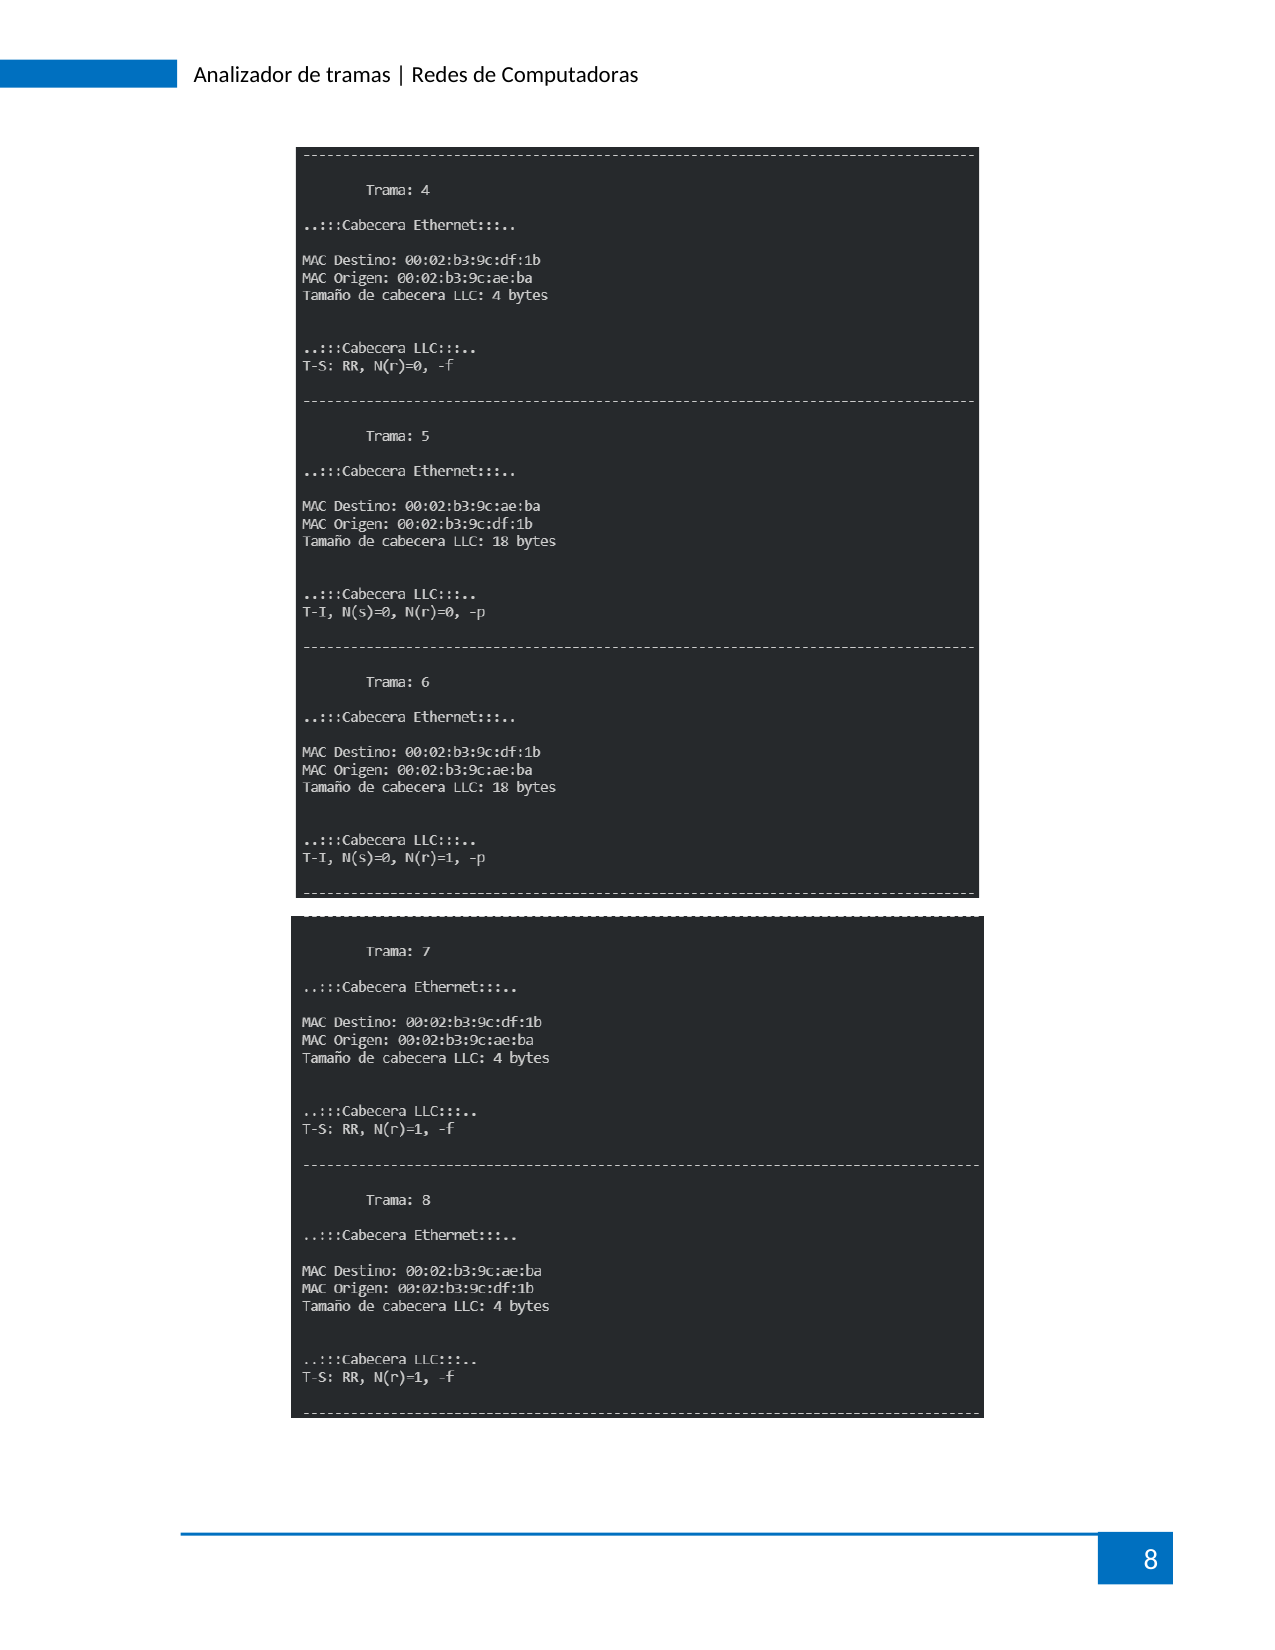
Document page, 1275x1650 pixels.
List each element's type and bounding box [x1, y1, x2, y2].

picture [295, 147, 980, 898]
picture [291, 916, 984, 1418]
